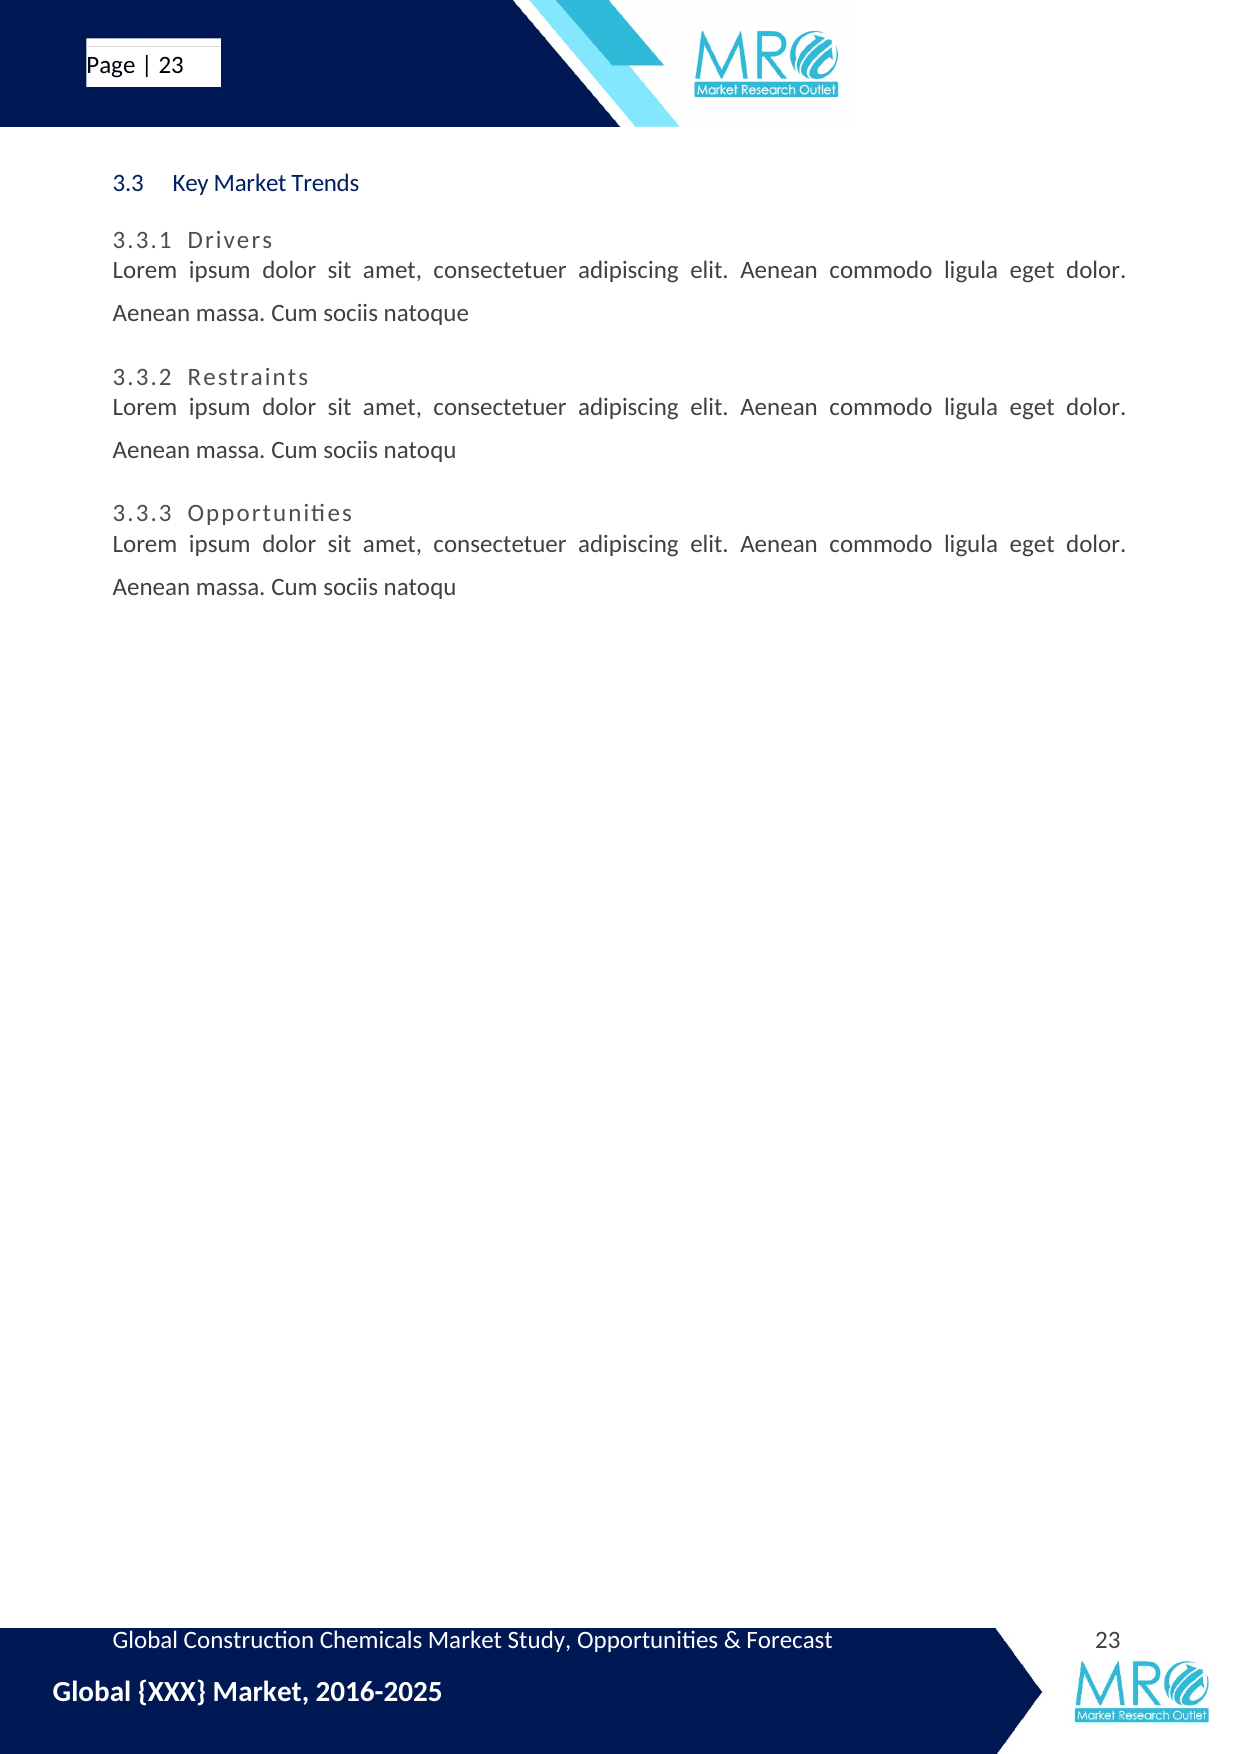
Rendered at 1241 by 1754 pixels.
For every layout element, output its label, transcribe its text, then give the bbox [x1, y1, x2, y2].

text Lorem ipsum dolor sit amet, consectetuer adipiscing elit. Aenean commodo ligula eget dolor. Aenean massa. Cum sociis natoqu [112, 528, 1128, 601]
picture [0, 1628, 1241, 1754]
picture [0, 0, 859, 127]
list Drivers [112, 224, 1128, 254]
list Key Market Trends [112, 167, 1128, 197]
list Opportunities [112, 498, 1128, 528]
text Lorem ipsum dolor sit amet, consectetuer adipiscing elit. Aenean commodo ligula eget dolor. Aenean massa. Cum sociis natoque [112, 254, 1128, 328]
text Lorem ipsum dolor sit amet, consectetuer adipiscing elit. Aenean commodo ligula eget dolor. Aenean massa. Cum sociis natoqu [112, 391, 1128, 464]
list Restraints [112, 361, 1128, 391]
